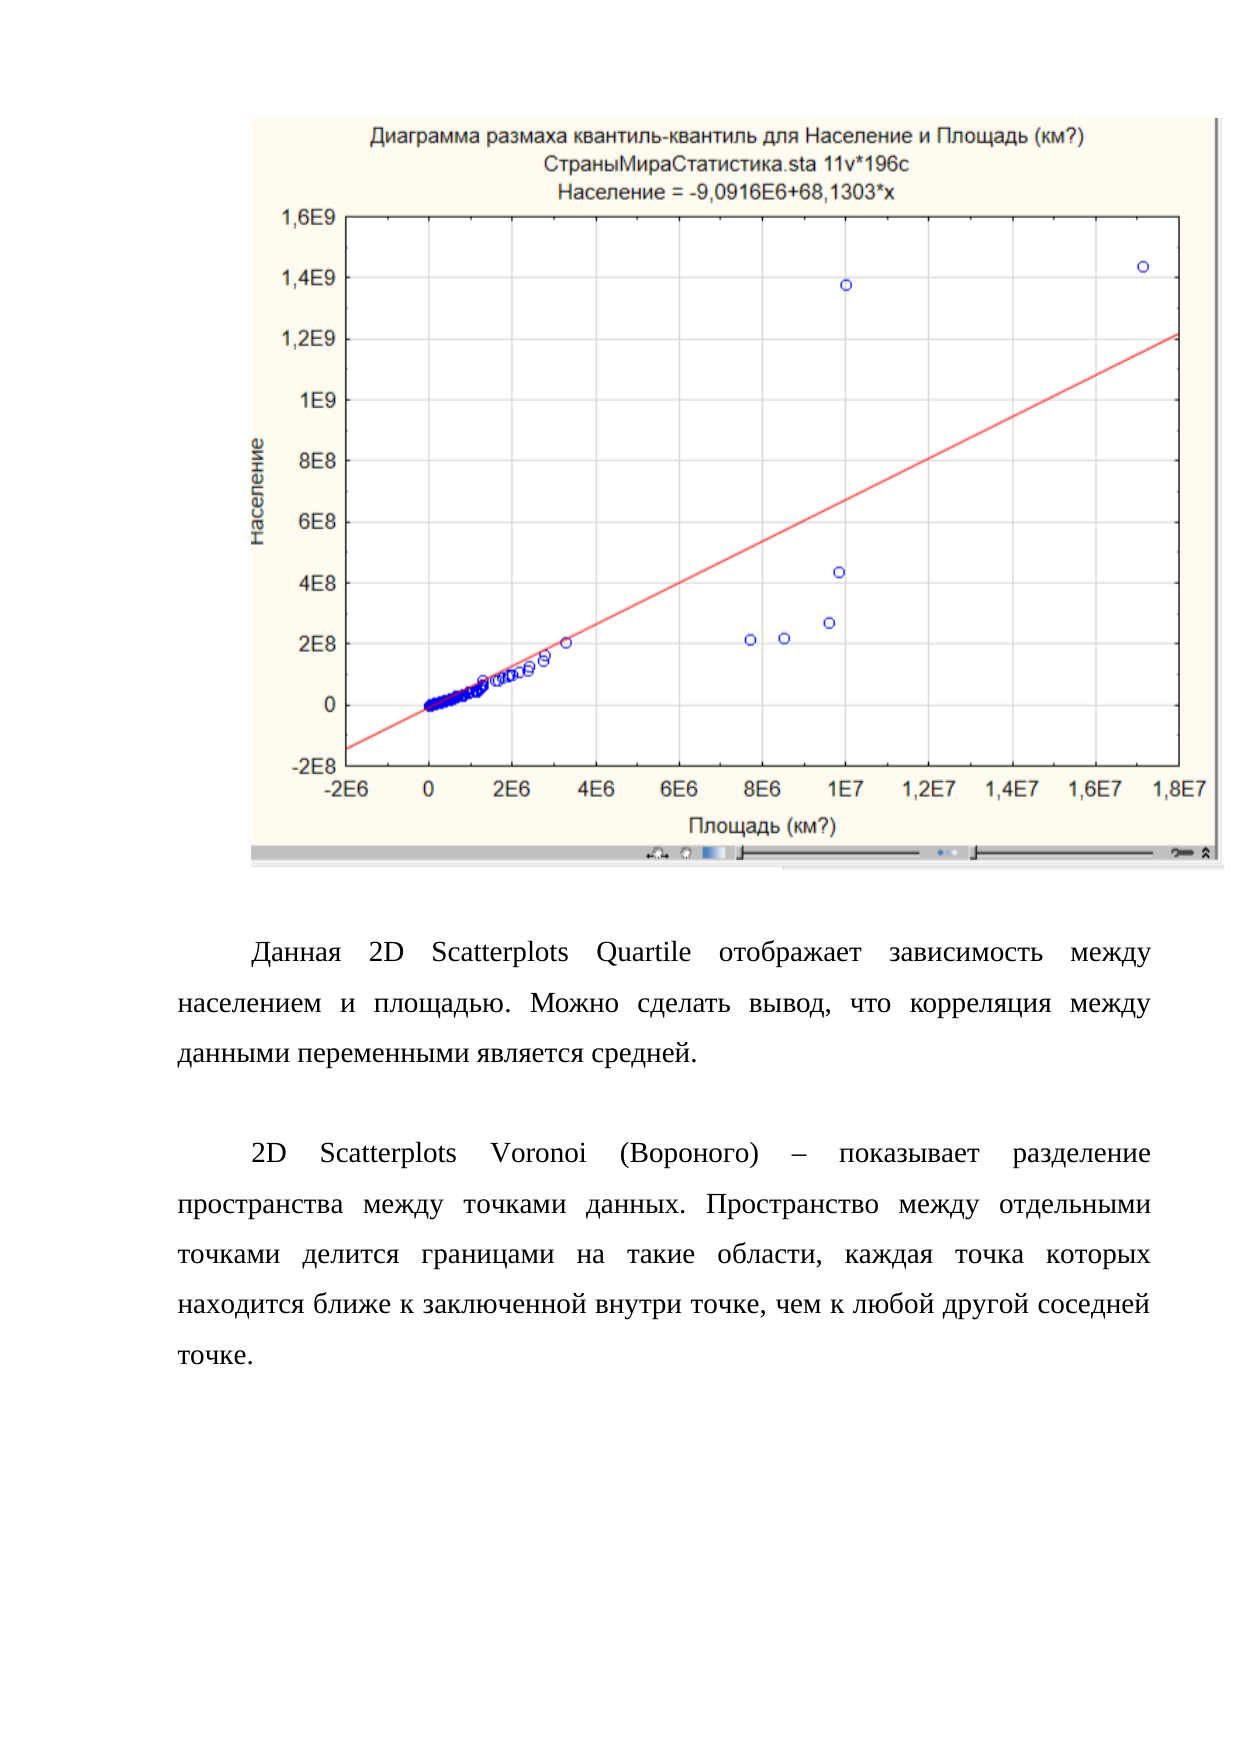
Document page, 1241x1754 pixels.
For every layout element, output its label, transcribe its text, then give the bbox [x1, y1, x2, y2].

picture [251, 118, 1225, 870]
text Данная 2D Scatterplots Quartile отображает зависимость между населением и площадью. Можно сделать вывод, что корреляция между данными переменными является средней. [177, 934, 1152, 1068]
text 2D Scatterplots Voronoi (Вороного) – показывает разделение пространства между точками данных. Пространство между отдельными точками делится границами на такие области, каждая точка которых находится ближе к заключенной внутри точке, чем к любой другой соседней точке. [177, 1136, 1152, 1370]
